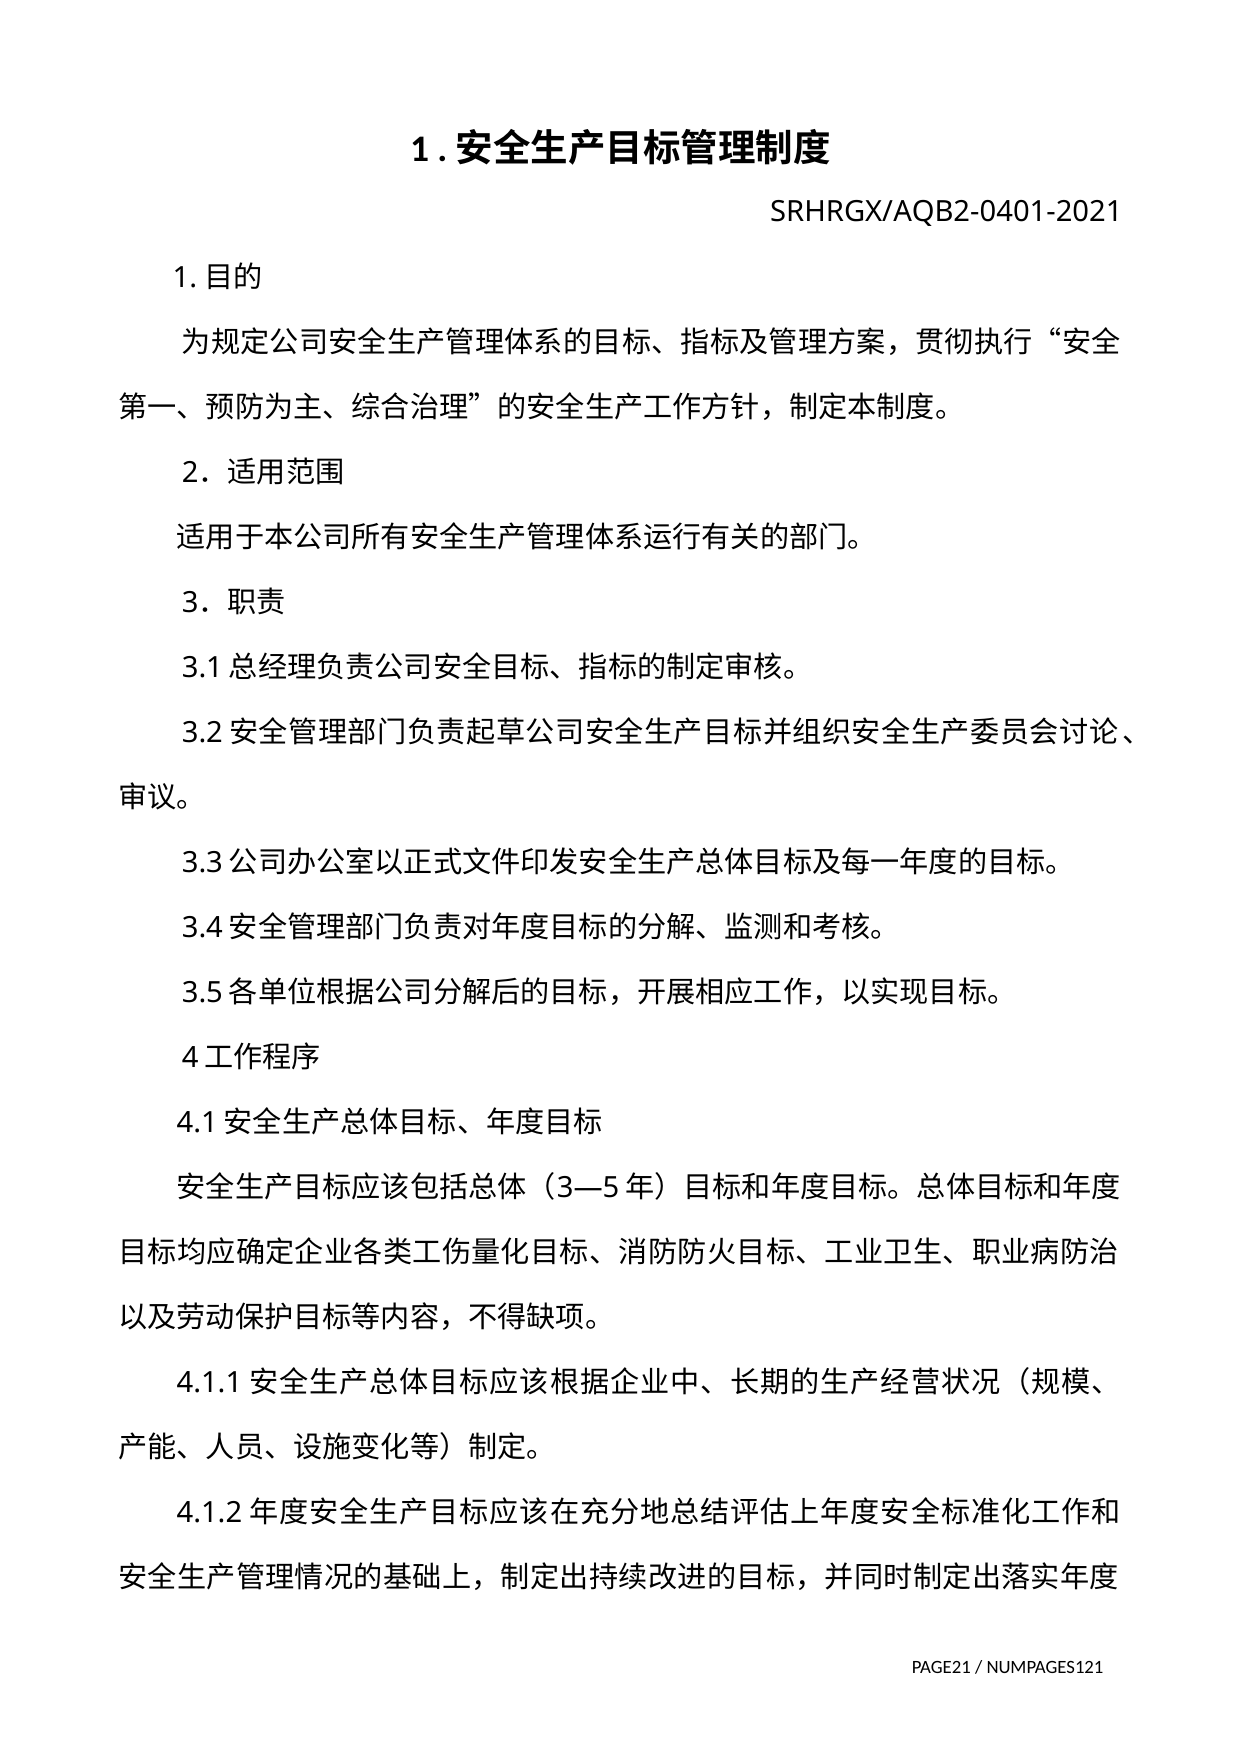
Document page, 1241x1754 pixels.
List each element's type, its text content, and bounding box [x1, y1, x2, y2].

text SRHRGX/AQB2-0401-2021 [118, 177, 1122, 242]
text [118, 1477, 1122, 1607]
text 2．适用范围 [118, 437, 1122, 502]
text 4工作程序 [118, 1022, 1122, 1087]
text 3.1总经理负责公司安全目标、指标的制定审核。 [118, 632, 1122, 697]
text 3.5各单位根据公司分解后的目标，开展相应工作，以实现目标。 [118, 957, 1122, 1022]
text 1 . 安全生产目标管理制度 [118, 112, 1122, 177]
text 4.1安全生产总体目标、年度目标 [118, 1087, 1122, 1152]
text 安全生产目标应该包括总体（3—5年）目标和年度目标。总体目标和年度目标均应确定企业各类工伤量化目标、消防防火目标、工业卫生、职业病防治以及劳动保护目标等内容，不得缺项。 [118, 1152, 1122, 1347]
text 1. 目的 [172, 242, 1122, 307]
text 为规定公司安全生产管理体系的目标、指标及管理方案，贯彻执行“安全第一、预防为主、综合治理”的安全生产工作方针，制定本制度。 [118, 307, 1122, 437]
text 4.1.1安全生产总体目标应该根据企业中、长期的生产经营状况（规模、产能、人员、设施变化等）制定。 [118, 1347, 1122, 1477]
text 3.3公司办公室以正式文件印发安全生产总体目标及每一年度的目标。 [118, 827, 1122, 892]
text 适用于本公司所有安全生产管理体系运行有关的部门。 [118, 502, 1122, 567]
text 3．职责 [118, 567, 1122, 632]
text 3.4安全管理部门负责对年度目标的分解、监测和考核。 [118, 892, 1122, 957]
text 3.2安全管理部门负责起草公司安全生产目标并组织安全生产委员会讨论、审议。 [118, 697, 1122, 827]
